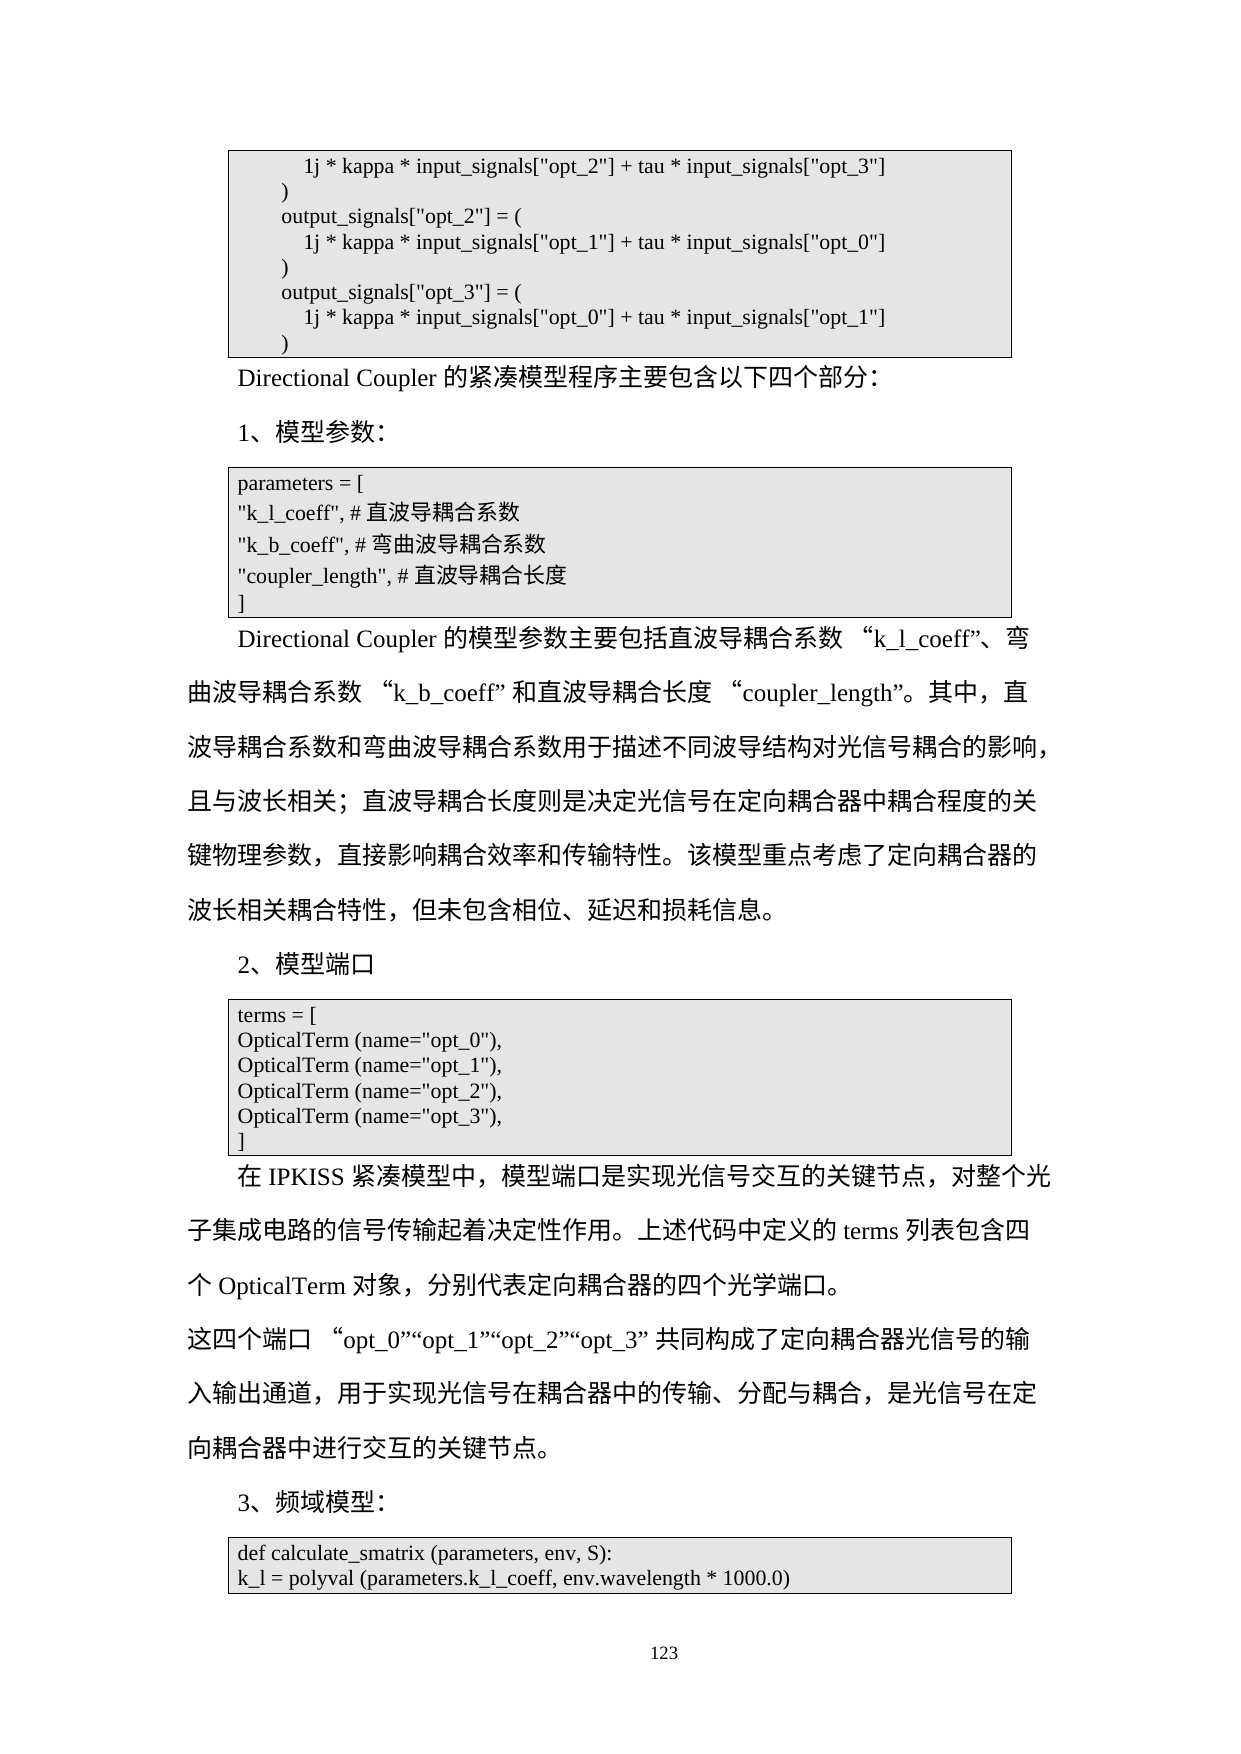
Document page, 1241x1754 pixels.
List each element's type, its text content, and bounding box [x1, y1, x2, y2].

text 在 IPKISS 紧凑模型中，模型端口是实现光信号交互的关键节点，对整个光子集成电路的信号传输起着决定性作用。上述代码中定义的 terms 列表包含四个 OpticalTerm 对象，分别代表定向耦合器的四个光学端口。 这四个端口 “opt_0”“opt_1”“opt_2”“opt_3” 共同构成了定向耦合器光信号的输入输出通道，用于实现光信号在耦合器中的传输、分配与耦合，是光信号在定向耦合器中进行交互的关键节点。 [187, 1156, 1053, 1464]
text terms = [ OpticalTerm (name="opt_0"), OpticalTerm (name="opt_1"), OpticalTerm (name="opt_2"), OpticalTerm (name="opt_3"), ] [229, 1000, 1011, 1155]
text 3、频域模型： [187, 1483, 1053, 1519]
text Directional Coupler 的紧凑模型程序主要包含以下四个部分： [187, 358, 1053, 394]
text parameters = [ "k_l_coeff", # 直波导耦合系数 "k_b_coeff", # 弯曲波导耦合系数 "coupler_length", # 直波导耦合长度 ] [229, 468, 1011, 617]
text 1、模型参数： [187, 412, 1053, 448]
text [229, 1538, 1011, 1593]
text Directional Coupler 的模型参数主要包括直波导耦合系数 “k_l_coeff”、弯曲波导耦合系数 “k_b_coeff” 和直波导耦合长度 “coupler_length”。其中，直波导耦合系数和弯曲波导耦合系数用于描述不同波导结构对光信号耦合的影响，且与波长相关；直波导耦合长度则是决定光信号在定向耦合器中耦合程度的关键物理参数，直接影响耦合效率和传输特性。该模型重点考虑了定向耦合器的波长相关耦合特性，但未包含相位、延迟和损耗信息。 [187, 618, 1053, 926]
text 2、模型端口 [187, 944, 1053, 981]
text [229, 151, 1011, 357]
